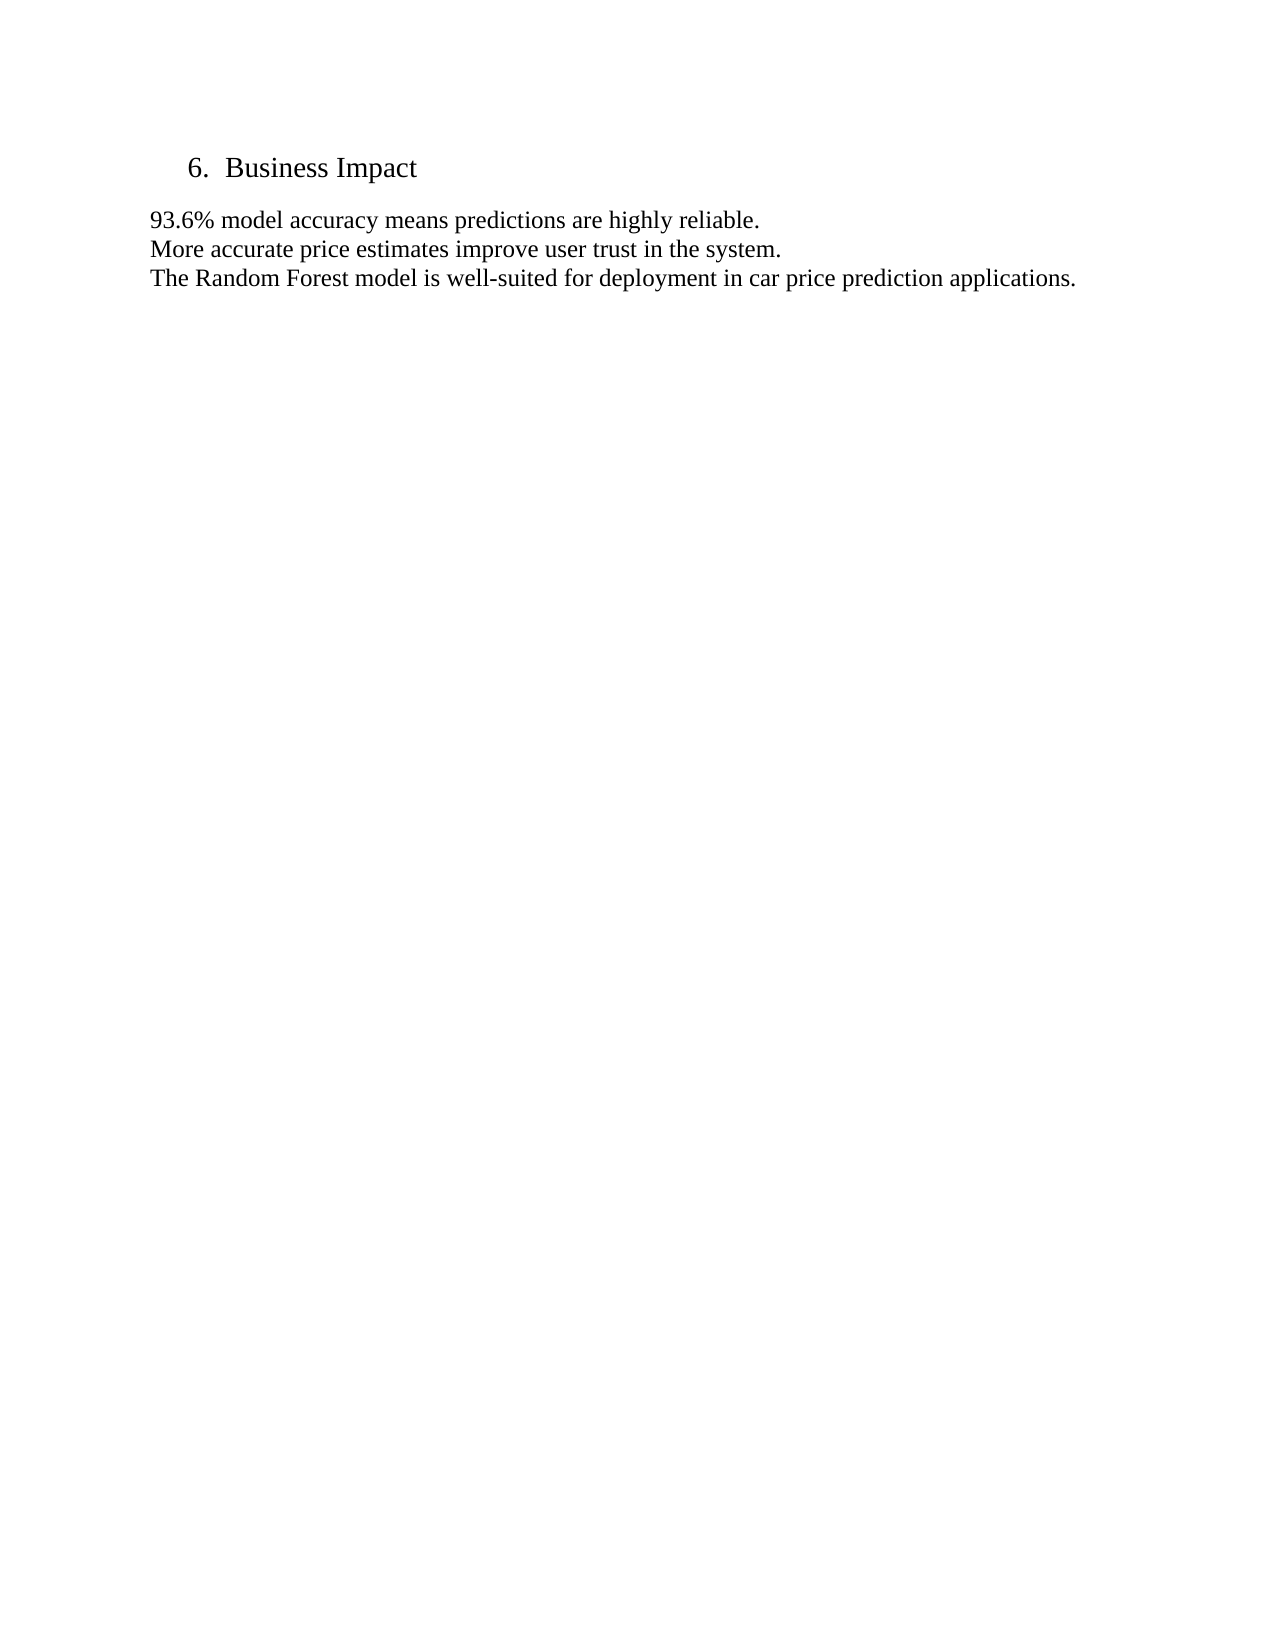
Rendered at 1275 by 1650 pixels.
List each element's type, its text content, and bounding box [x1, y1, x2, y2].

subtitle Business Impact [187, 150, 1125, 183]
text 93.6% model accuracy means predictions are highly reliable. [150, 205, 1125, 234]
text More accurate price estimates improve user trust in the system. [150, 234, 1125, 263]
text The Random Forest model is well-suited for deployment in car price prediction applications. [150, 263, 1125, 291]
